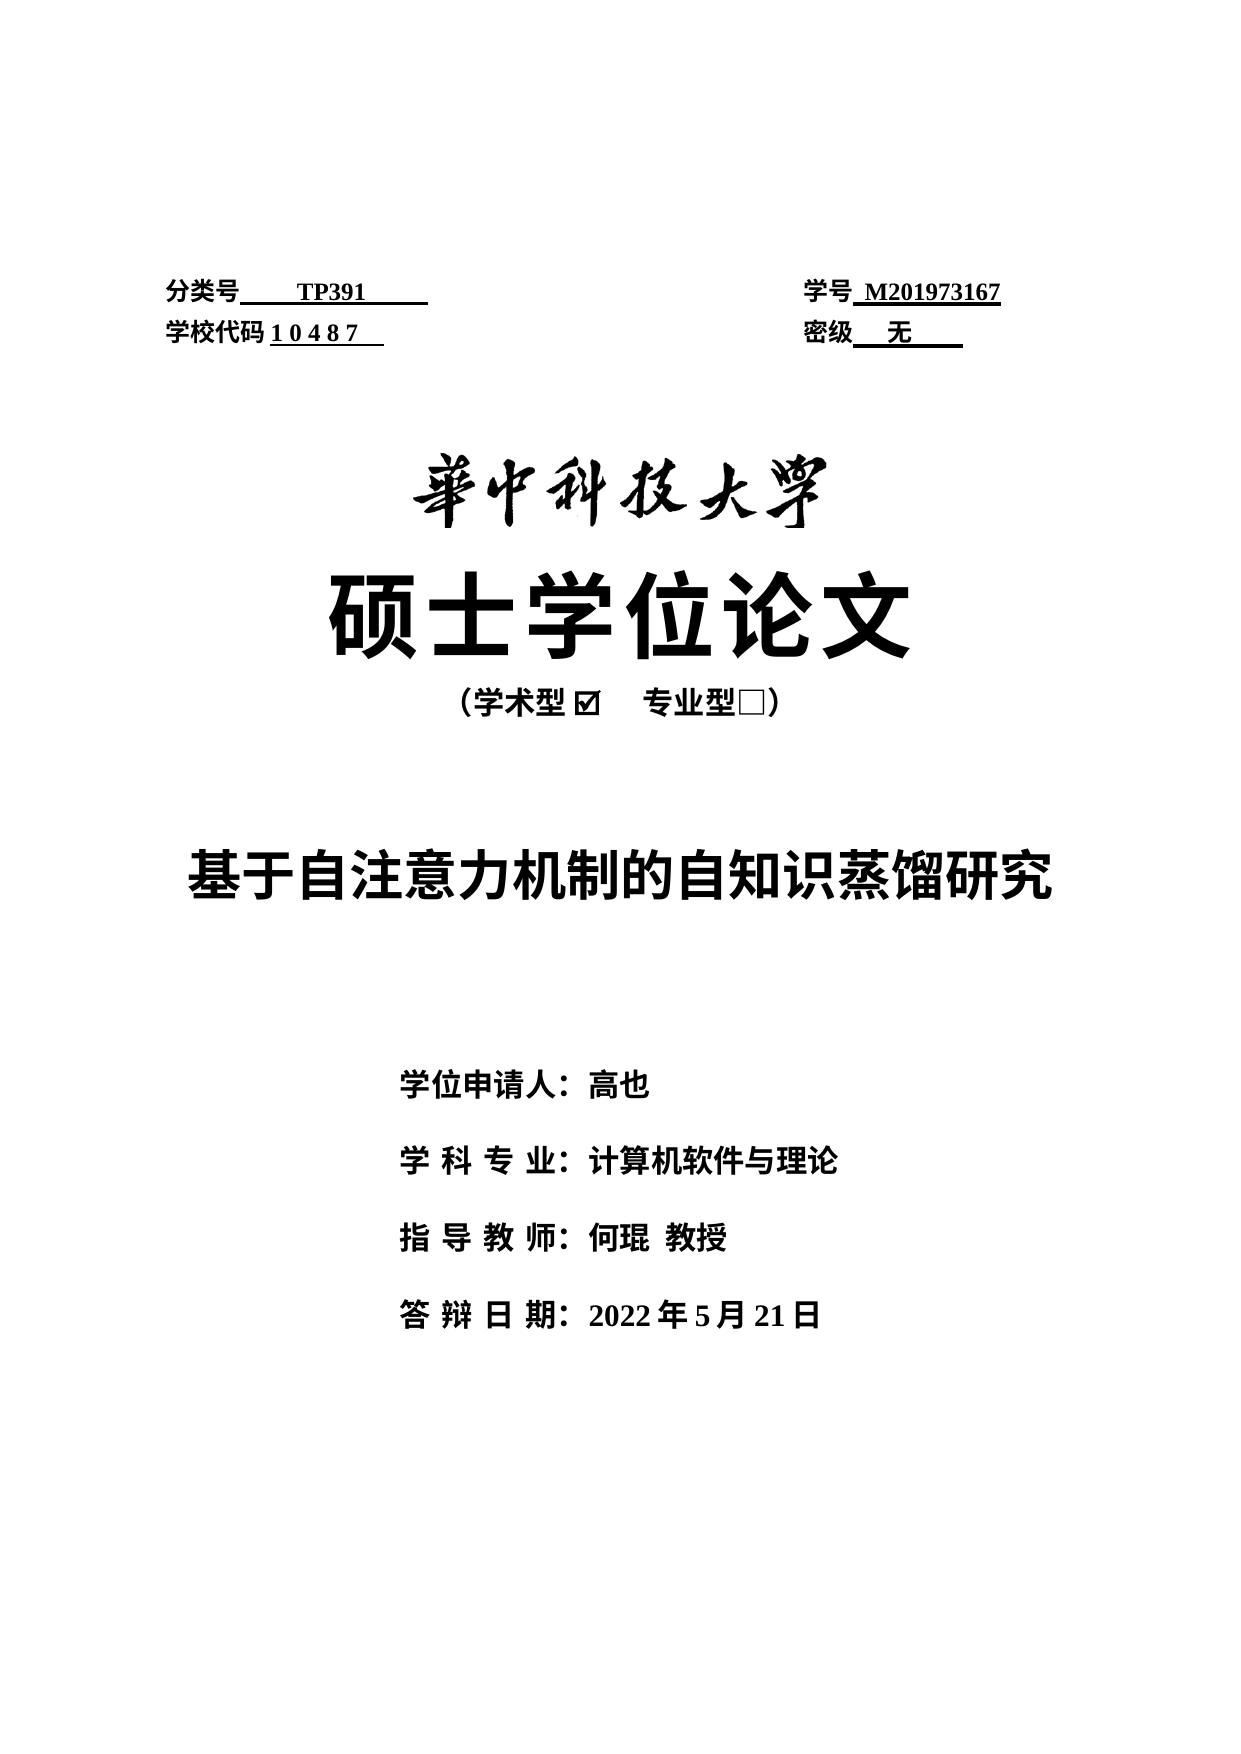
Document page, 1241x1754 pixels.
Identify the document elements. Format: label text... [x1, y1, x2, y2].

table_cell ： [556, 1290, 588, 1367]
table_cell 2022年5月21日 [588, 1290, 839, 1367]
text 分类号 TP391 学号 M201973167 [165, 266, 1075, 307]
text 硕士学位论文 [165, 543, 1075, 678]
table_header 学位申请人 [400, 1060, 556, 1137]
text （学术型 专业型□） [165, 678, 1075, 723]
table_cell 答辩日期 [400, 1290, 556, 1367]
table_cell ： [556, 1137, 588, 1213]
table_header ： [556, 1060, 588, 1137]
table_header 高也 [588, 1060, 839, 1137]
picture [397, 403, 868, 528]
table_cell 学科专业 [400, 1137, 556, 1213]
text 基于自注意力机制的自知识蒸馏研究 [165, 832, 1075, 911]
table_cell 何琨 教授 [588, 1214, 839, 1290]
table_cell 计算机软件与理论 [588, 1137, 839, 1213]
table_cell 指导教师 [400, 1214, 556, 1290]
text 学校代码10487 密级 无 [165, 307, 1075, 349]
table_cell ： [556, 1214, 588, 1290]
